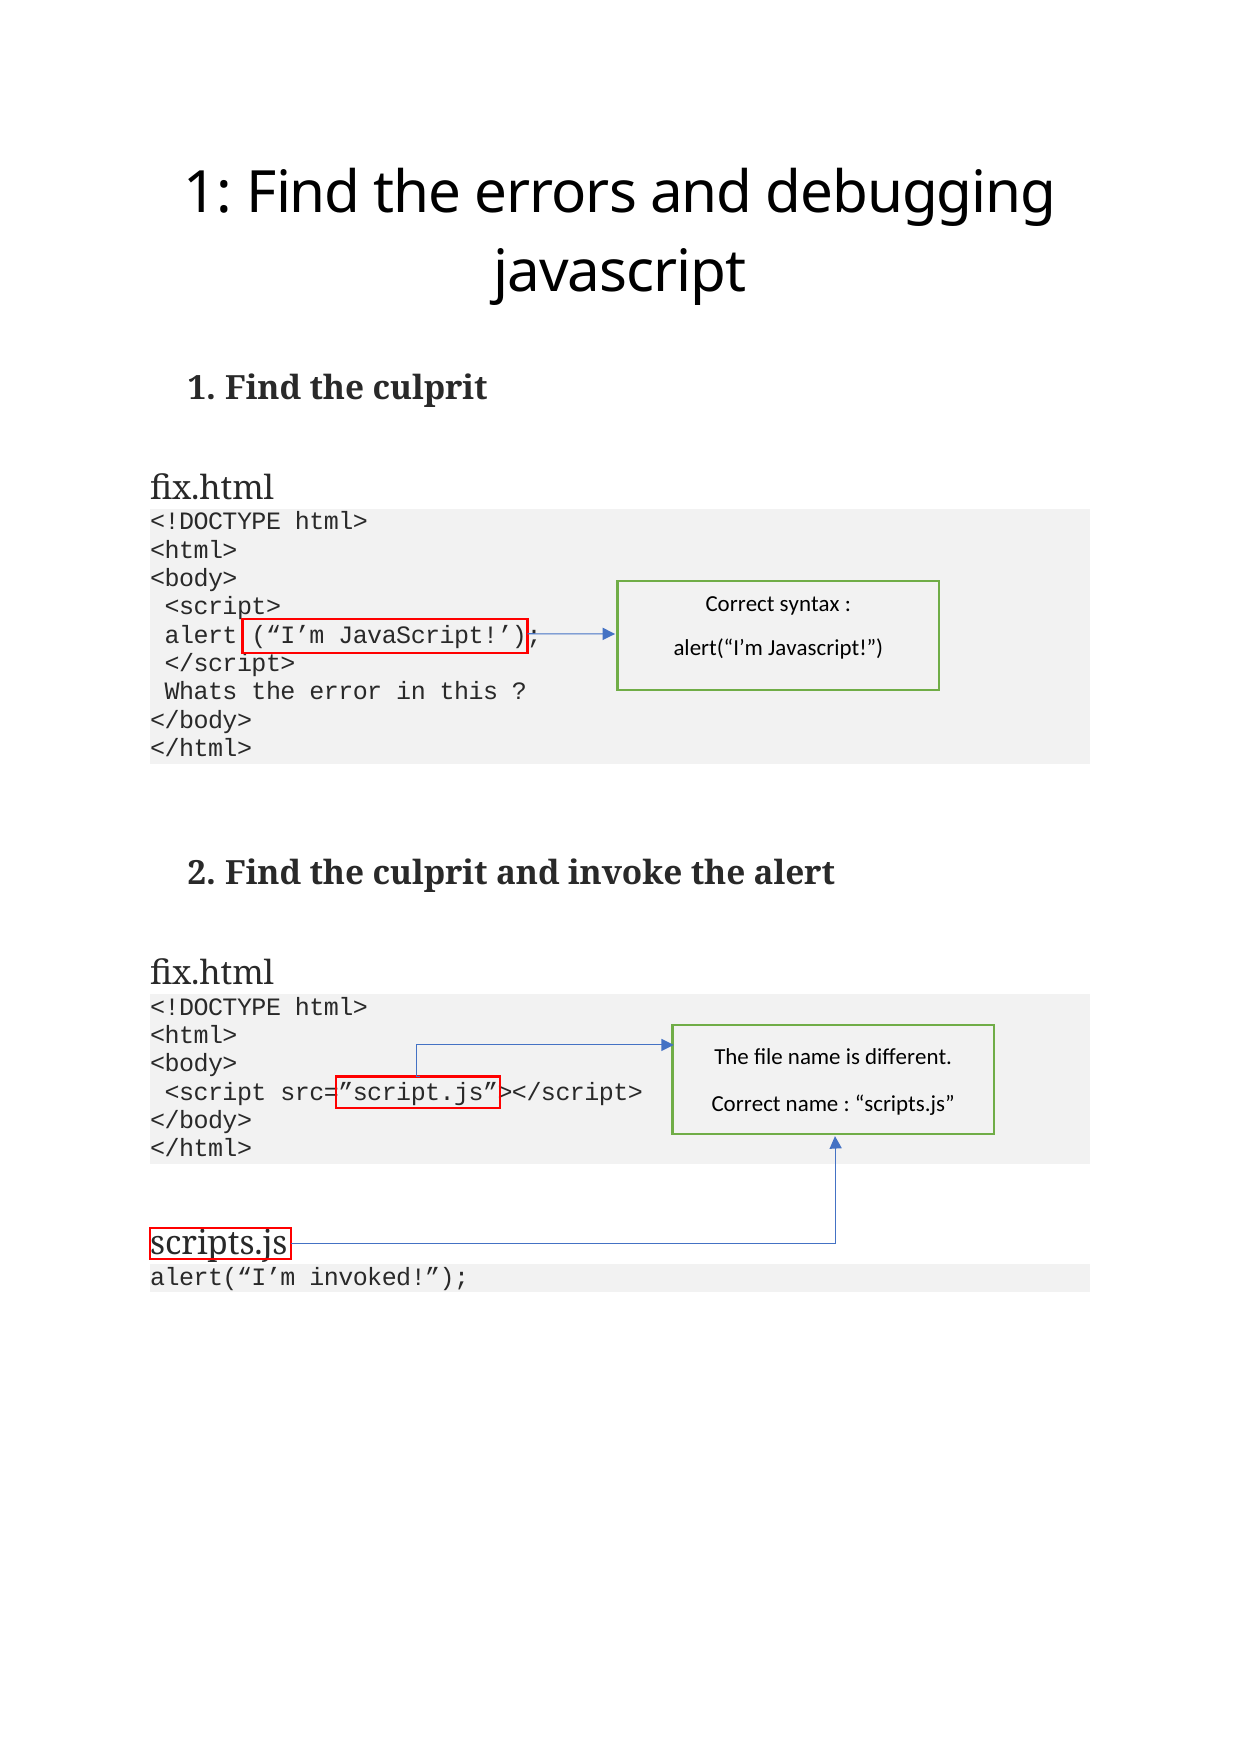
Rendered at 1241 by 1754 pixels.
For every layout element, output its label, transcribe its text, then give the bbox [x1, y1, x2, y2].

text alert(“I’m invoked!”); [150, 1264, 1090, 1292]
text fix.html [150, 459, 1090, 509]
list Find the culprit [187, 359, 1090, 409]
text <!DOCTYPE html> <html> <body> <script src=”script.js”></script> </body> </html> [150, 994, 1090, 1164]
text fix.html [150, 944, 1090, 994]
text <!DOCTYPE html> <html> <body> <script> alert (“I’m JavaScript!’); </script> Whats the error in this ? </body> </html> [150, 509, 1090, 764]
title 1: Find the errors and debugging javascript [150, 150, 1090, 309]
list Find the culprit and invoke the alert [187, 844, 1090, 894]
text scripts.js [150, 1214, 1090, 1264]
